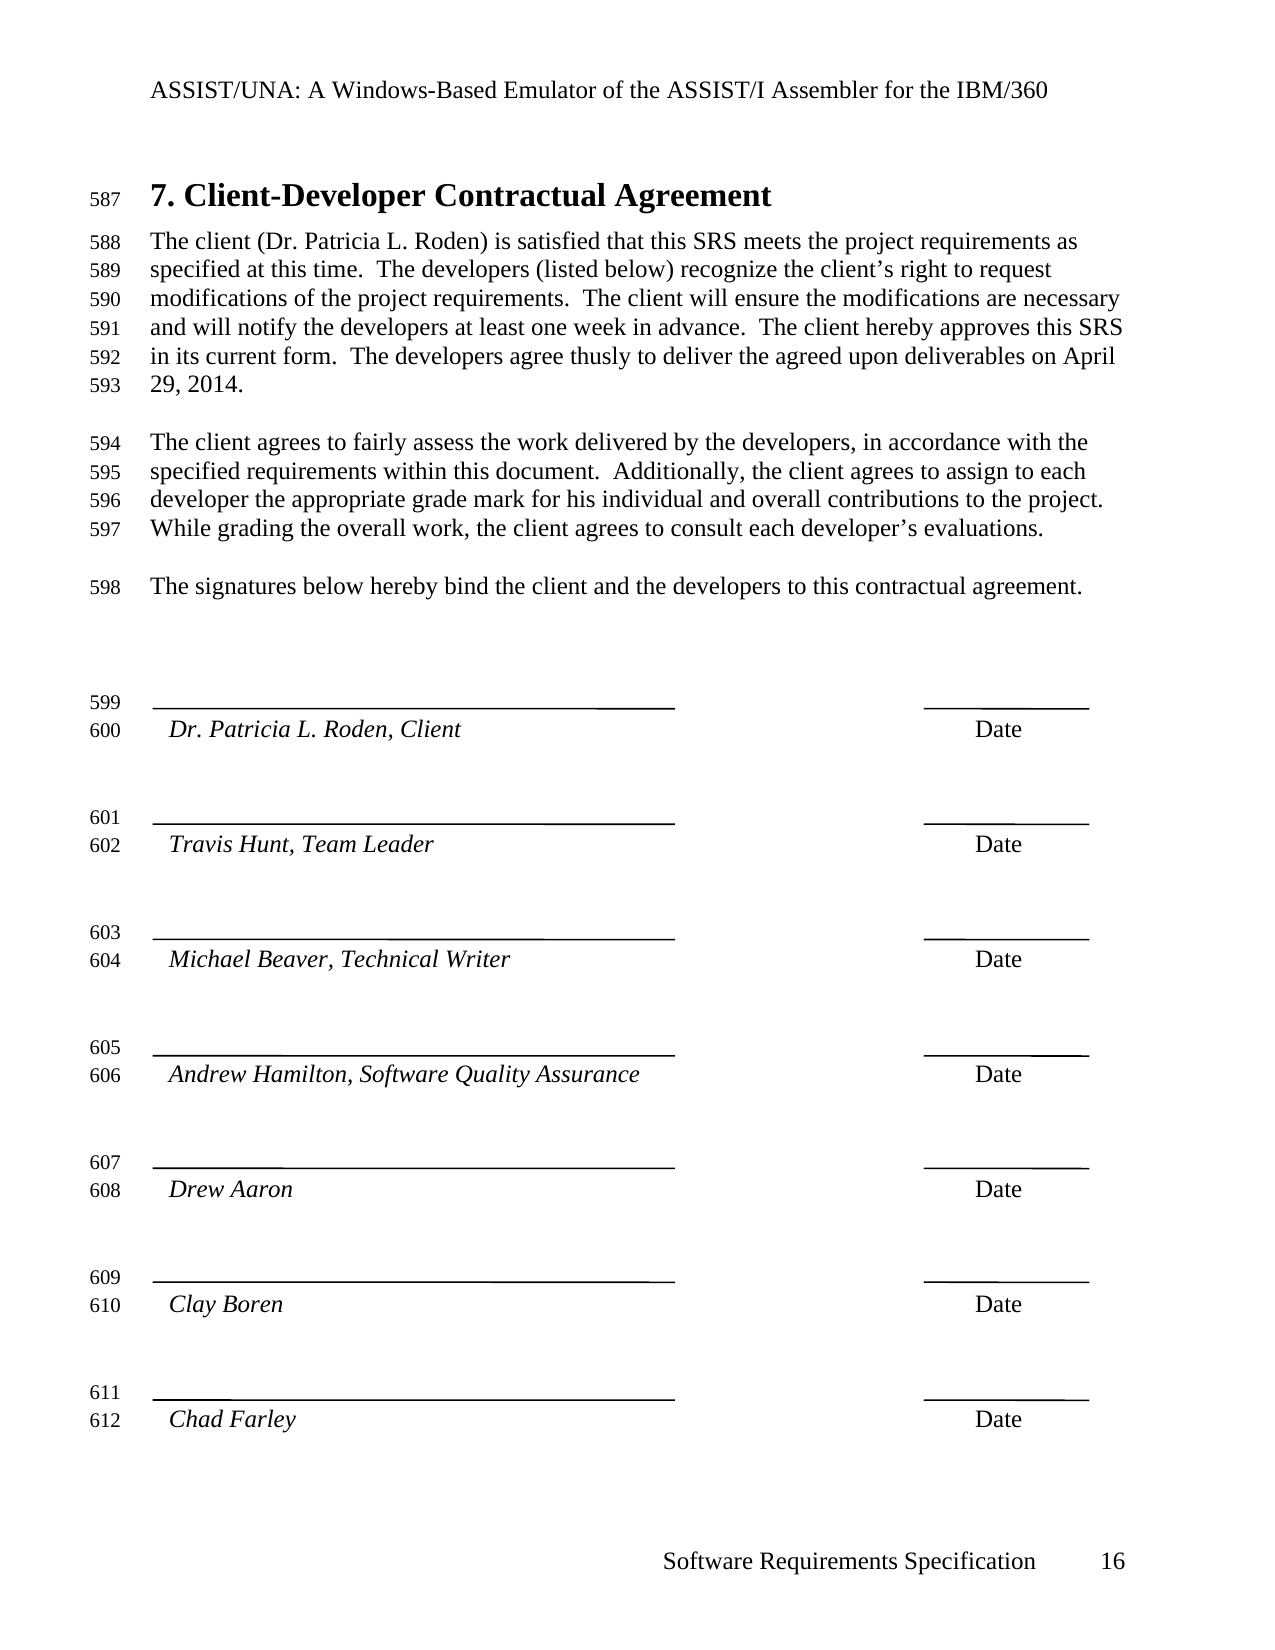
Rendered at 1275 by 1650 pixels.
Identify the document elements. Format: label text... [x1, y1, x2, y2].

text Dr. Patricia L. Roden, Client Date [150, 714, 1125, 743]
subtitle 7. Client-Developer Contractual Agreement [150, 175, 1125, 213]
text The signatures below hereby bind the client and the developers to this contractual agreement. [150, 571, 1125, 599]
text The client (Dr. Patricia L. Roden) is satisfied that this SRS meets the project requirements as specified at this time. The developers (listed below) recognize the client’s right to request modifications of the project requirements. The client will ensure the modifications are necessary and will notify the developers at least one week in advance. The client hereby approves this SRS in its current form. The developers agree thusly to deliver the agreed upon deliverables on April 29, 2014. [150, 226, 1125, 398]
text Andrew Hamilton, Software Quality Assurance Date [150, 1059, 1125, 1088]
text Michael Beaver, Technical Writer Date [150, 944, 1125, 973]
text Travis Hunt, Team Leader Date [150, 829, 1125, 858]
text Drew Aaron Date [150, 1174, 1125, 1203]
text The client agrees to fairly assess the work delivered by the developers, in accordance with the specified requirements within this document. Additionally, the client agrees to assign to each developer the appropriate grade mark for his individual and overall contributions to the project. While grading the overall work, the client agrees to consult each developer’s evaluations. [150, 427, 1125, 542]
text Chad Farley Date [150, 1404, 1125, 1433]
text Clay Boren Date [150, 1289, 1125, 1318]
